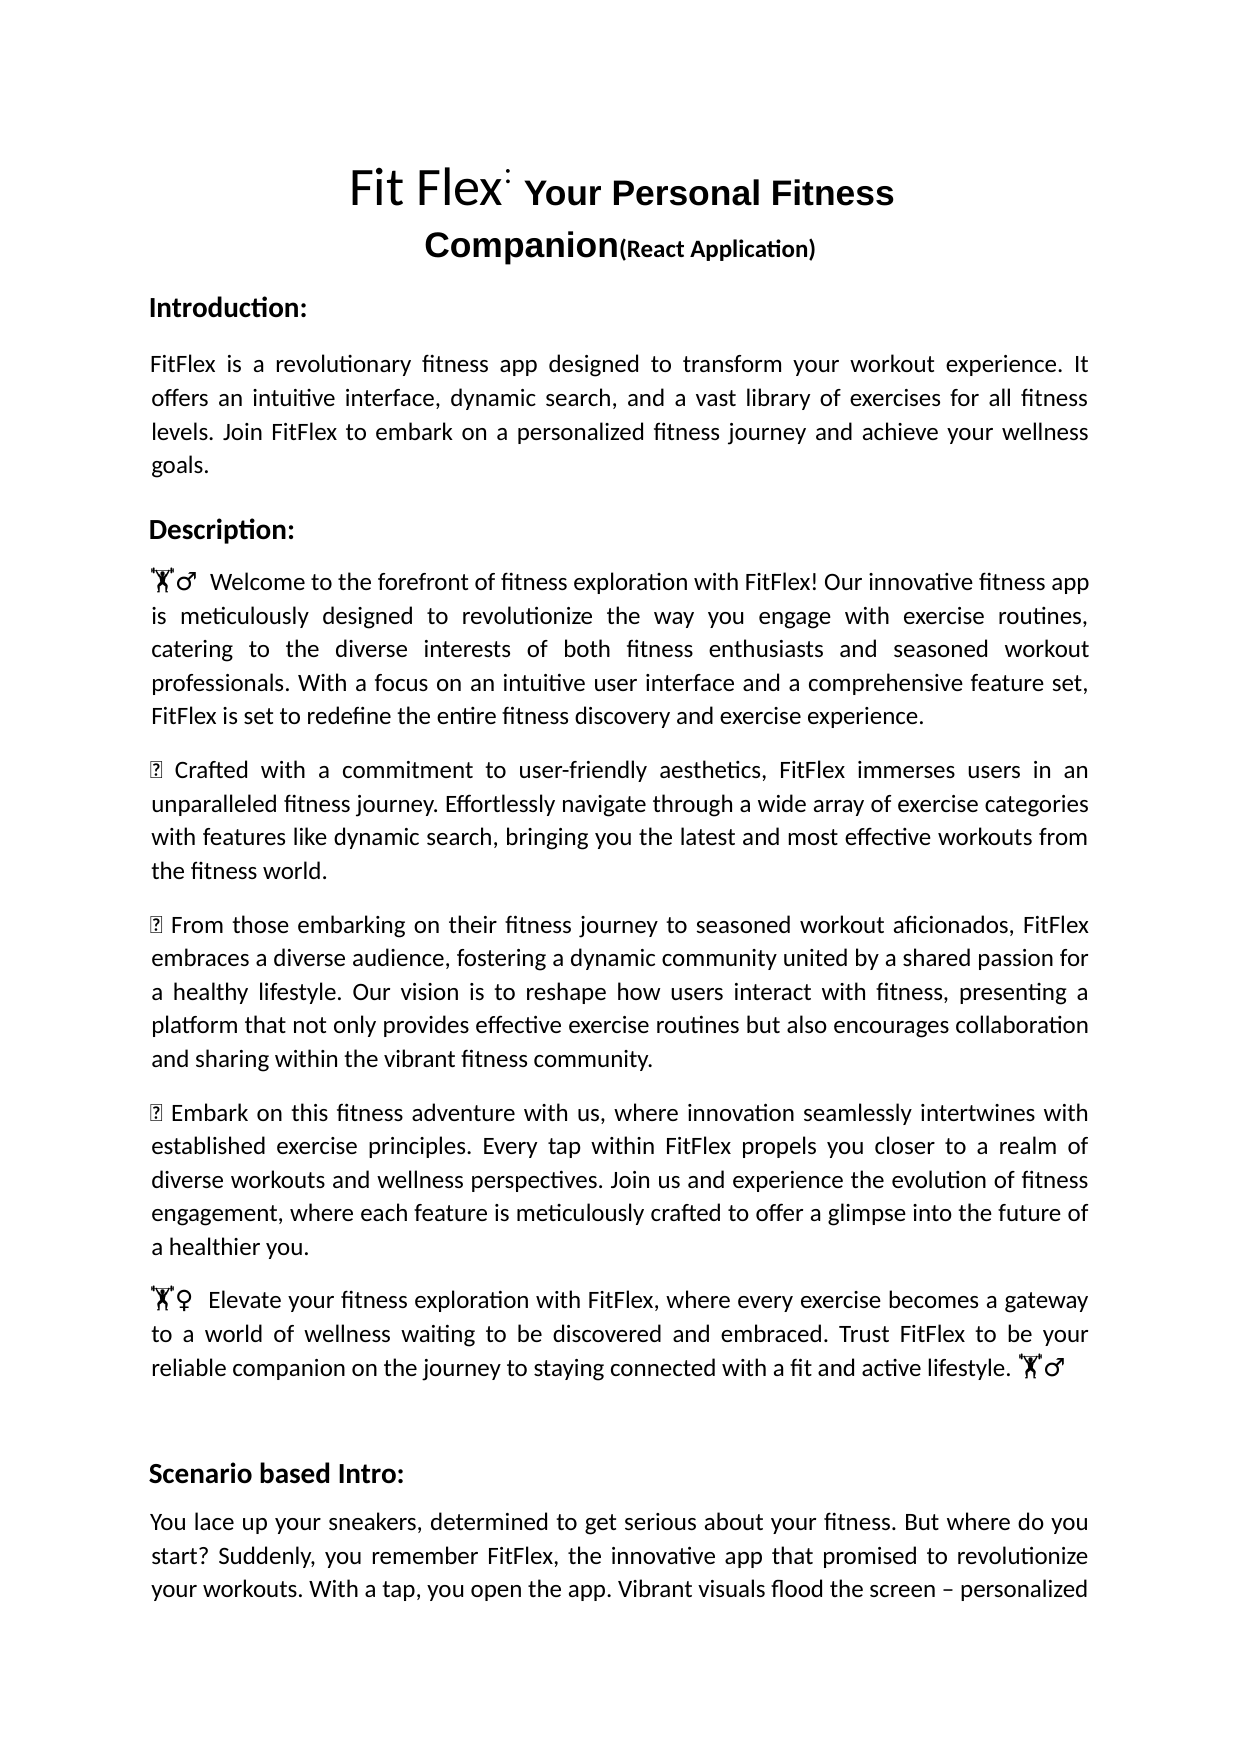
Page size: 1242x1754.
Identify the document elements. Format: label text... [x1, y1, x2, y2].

text Companion(React Application) [150, 224, 1090, 265]
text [150, 1506, 1090, 1604]
text 🏋♂ Welcome to the forefront of fitness exploration with FitFlex! Our innovative fitness app is meticulously designed to revolutionize the way you engage with exercise routines, catering to the diverse interests of both fitness enthusiasts and seasoned workout professionals. With a focus on an intuitive user interface and a comprehensive feature set, FitFlex is set to redefine the entire fitness discovery and exercise experience. [150, 566, 1090, 731]
text Introduction: [148, 289, 1103, 325]
text 🌐 From those embarking on their fitness journey to seasoned workout aficionados, FitFlex embraces a diverse audience, fostering a dynamic community united by a shared passion for a healthy lifestyle. Our vision is to reshape how users interact with fitness, presenting a platform that not only provides effective exercise routines but also encourages collaboration and sharing within the vibrant fitness community. [150, 909, 1090, 1073]
text Scenario based Intro: [148, 1455, 1103, 1491]
text 🔥 Embark on this fitness adventure with us, where innovation seamlessly intertwines with established exercise principles. Every tap within FitFlex propels you closer to a realm of diverse workouts and wellness perspectives. Join us and experience the evolution of fitness engagement, where each feature is meticulously crafted to offer a glimpse into the future of a healthier you. [150, 1097, 1090, 1261]
text Description: [148, 511, 1103, 547]
text Fit Flex: Your Personal Fitness [300, 153, 1090, 219]
text 💪 Crafted with a commitment to user-friendly aesthetics, FitFlex immerses users in an unparalleled fitness journey. Effortlessly navigate through a wide array of exercise categories with features like dynamic search, bringing you the latest and most effective workouts from the fitness world. [150, 754, 1090, 885]
text 🏋♀ Elevate your fitness exploration with FitFlex, where every exercise becomes a gateway to a world of wellness waiting to be discovered and embraced. Trust FitFlex to be your reliable companion on the journey to staying connected with a fit and active lifestyle. 🏋♂ [150, 1285, 1090, 1382]
text FitFlex is a revolutionary fitness app designed to transform your workout experience. It offers an intuitive interface, dynamic search, and a vast library of exercises for all fitness levels. Join FitFlex to embark on a personalized fitness journey and achieve your wellness goals. [150, 348, 1090, 480]
